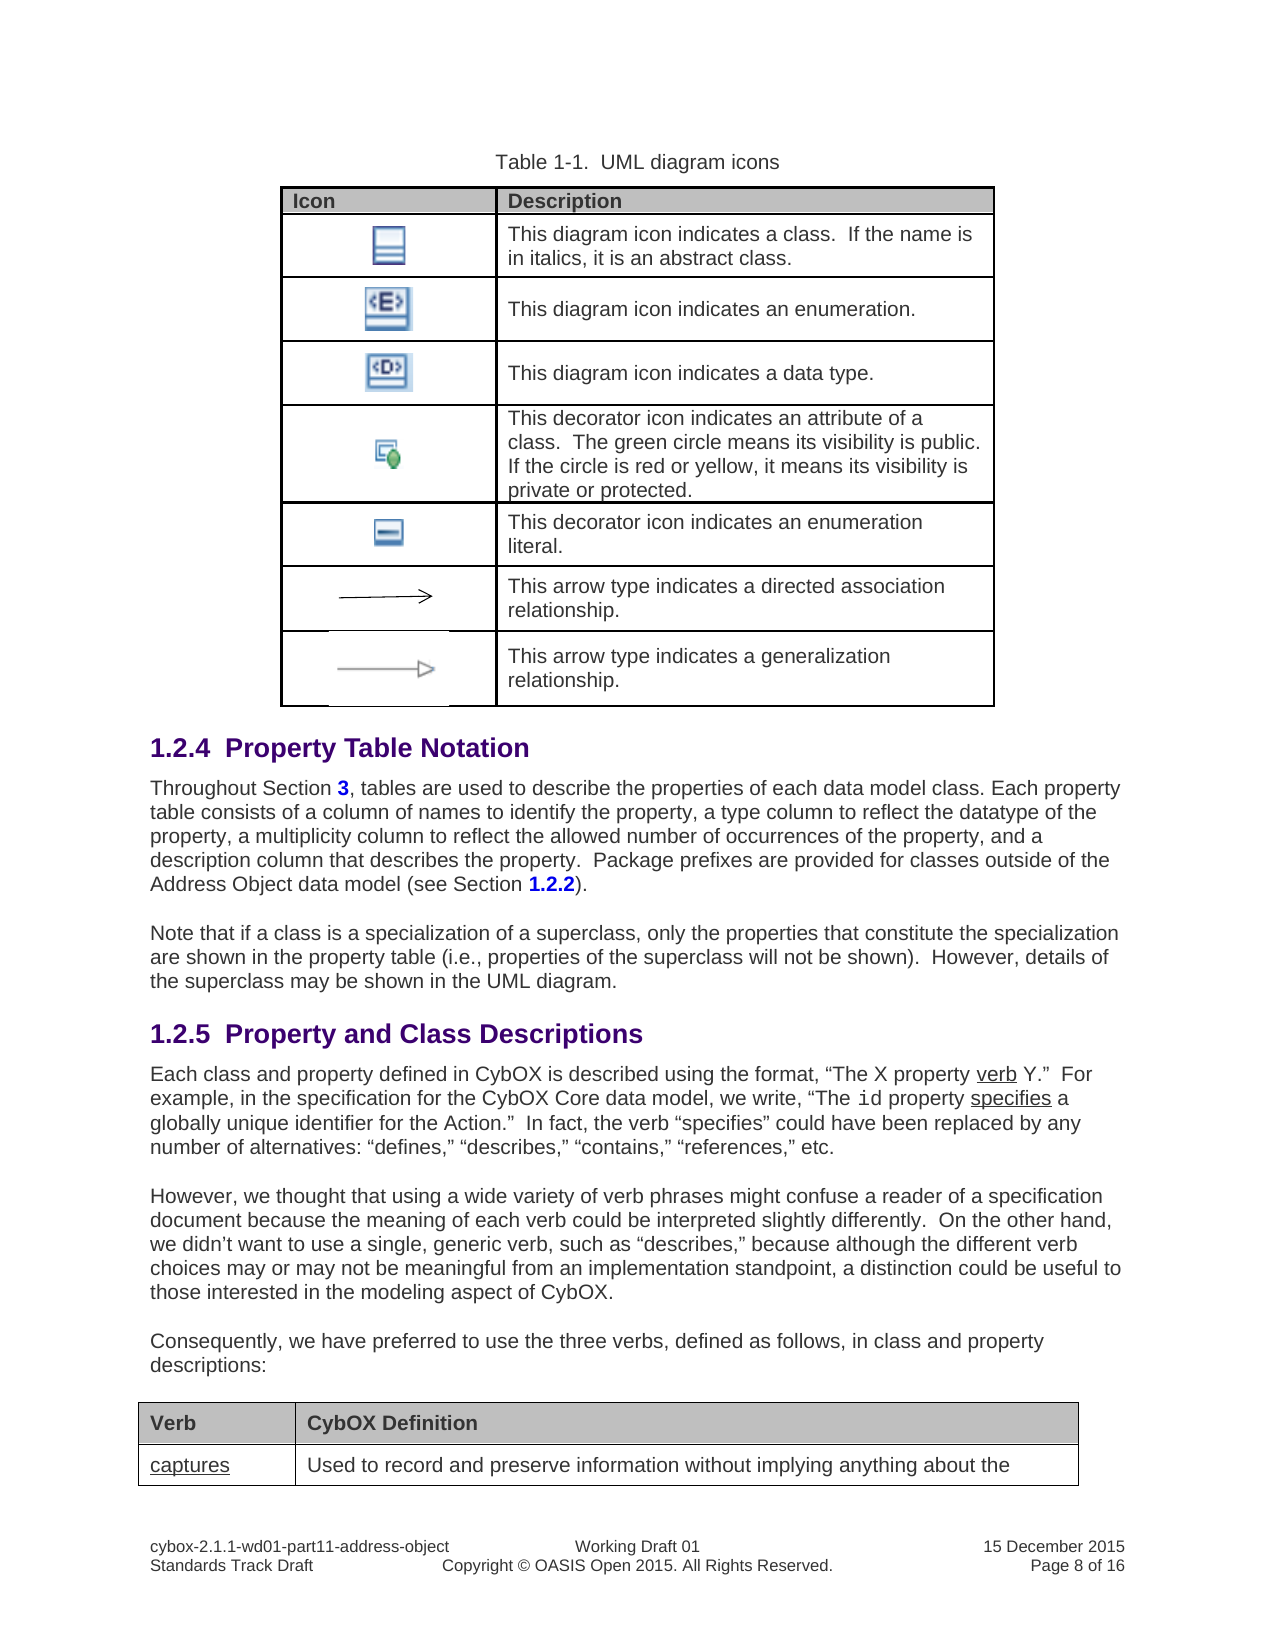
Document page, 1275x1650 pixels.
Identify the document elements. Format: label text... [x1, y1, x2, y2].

table_cell [283, 342, 495, 403]
text Note that if a class is a specialization of a superclass, only the properties that constitute the specialization are shown in the property table (i.e., properties of the superclass will not be shown). However, details of the superclass may be shown in the UML diagram. [150, 921, 1125, 993]
subtitle Property Table Notation [150, 732, 1125, 763]
table_cell This decorator icon indicates an attribute of a class. The green circle means its visibility is public. If the circle is red or yellow, it means its visibility is private or protected. [498, 406, 993, 501]
table_cell [283, 504, 495, 565]
text However, we thought that using a wide variety of verb phrases might confuse a reader of a specification document because the meaning of each verb could be interpreted slightly differently. On the other hand, we didn’t want to use a single, generic verb, such as “describes,” because although the different verb choices may or may not be meaningful from an implementation standpoint, a distinction could be useful to those interested in the modeling aspect of CybOX. [150, 1184, 1125, 1304]
table_cell [283, 406, 495, 501]
text Throughout Section 3, tables are used to describe the properties of each data model class. Each property table consists of a column of names to identify the property, a type column to reflect the datatype of the property, a multiplicity column to reflect the allowed number of occurrences of the property, and a description column that describes the property. Package prefixes are provided for classes outside of the Address Object data model (see Section 1.2.2). [150, 776, 1125, 896]
table_header Verb [139, 1403, 295, 1443]
table_cell This arrow type indicates a directed association relationship. [498, 567, 993, 629]
table_cell [450, 632, 495, 705]
picture [364, 353, 414, 392]
table_cell [283, 632, 328, 705]
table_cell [296, 1445, 1078, 1485]
picture [374, 438, 404, 469]
text Table 1-1. UML diagram icons [150, 150, 1125, 174]
table_cell This decorator icon indicates an enumeration literal. [498, 504, 993, 565]
table_cell captures [139, 1445, 295, 1485]
subtitle Property and Class Descriptions [150, 1018, 1125, 1049]
picture [372, 226, 406, 265]
table_cell This arrow type indicates a generalization relationship. [498, 632, 993, 705]
table_header Icon [283, 189, 495, 212]
table_cell [283, 215, 495, 276]
picture [328, 631, 450, 706]
text Consequently, we have preferred to use the three verbs, defined as follows, in class and property descriptions: [150, 1329, 1125, 1377]
table_header CybOX Definition [296, 1403, 1078, 1443]
text Each class and property defined in CybOX is described using the format, “The X property verb Y.” For example, in the specification for the CybOX Core data model, we write, “The id property specifies a globally unique identifier for the Action.” In fact, the verb “specifies” could have been replaced by any number of alternatives: “defines,” “describes,” “contains,” “references,” etc. [150, 1061, 1125, 1159]
table_cell This diagram icon indicates a data type. [498, 342, 993, 403]
table_header Description [498, 189, 993, 212]
picture [364, 287, 414, 331]
picture [374, 519, 404, 549]
table_cell This diagram icon indicates an enumeration. [498, 278, 993, 340]
table_cell [283, 567, 495, 629]
table_cell [283, 278, 495, 340]
table_cell This diagram icon indicates a class. If the name is in italics, it is an abstract class. [498, 215, 993, 276]
